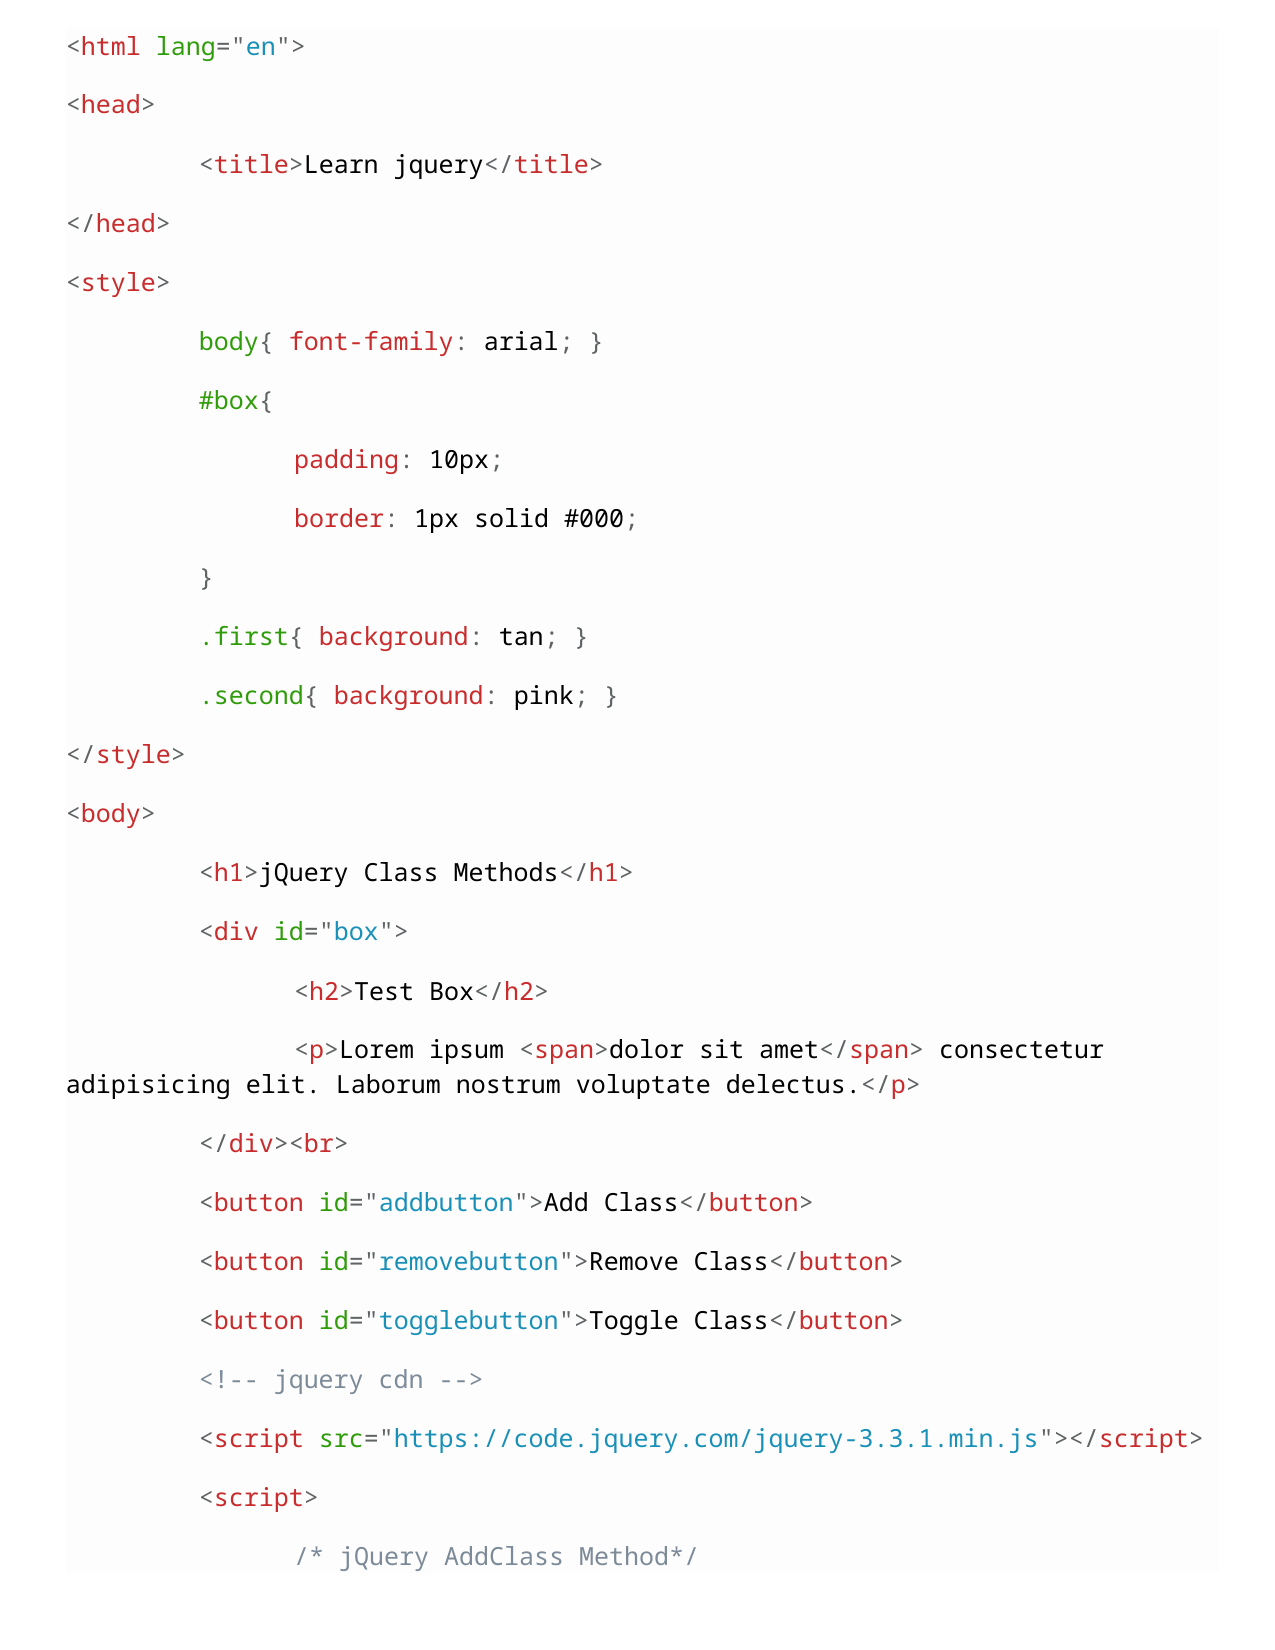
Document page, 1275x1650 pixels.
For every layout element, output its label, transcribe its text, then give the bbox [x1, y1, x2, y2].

text border: 1px solid #000; [66, 501, 1219, 535]
text <body> [66, 796, 1219, 830]
text } [66, 560, 1219, 594]
text <script> [66, 1480, 1219, 1514]
text <h1>jQuery Class Methods</h1> [66, 855, 1219, 889]
text <button id="removebutton">Remove Class</button> [66, 1243, 1219, 1277]
text <p>Lorem ipsum <span>dolor sit amet</span> consectetur adipisicing elit. Laborum nostrum voluptate delectus.</p> [66, 1032, 1219, 1100]
text .second{ background: pink; } [66, 678, 1219, 712]
text <style> [66, 264, 1219, 298]
text <button id="togglebutton">Toggle Class</button> [66, 1302, 1219, 1337]
text <h2>Test Box</h2> [66, 973, 1219, 1007]
text <head> [66, 87, 1219, 121]
text </style> [66, 737, 1219, 771]
text <script src="https://code.jquery.com/jquery-3.3.1.min.js"></script> [66, 1421, 1219, 1455]
text <html lang="en"> [66, 28, 1219, 62]
text <!-- jquery cdn --> [66, 1362, 1219, 1396]
text .first{ background: tan; } [66, 619, 1219, 653]
text #box{ [66, 382, 1219, 417]
text <button id="addbutton">Add Class</button> [66, 1184, 1219, 1218]
text <title>Learn jquery</title> [66, 146, 1219, 180]
text </div><br> [66, 1125, 1219, 1159]
text body{ font-family: arial; } [66, 323, 1219, 357]
text /* jQuery AddClass Method*/ [66, 1539, 1219, 1573]
text padding: 10px; [66, 442, 1219, 476]
text <div id="box"> [66, 914, 1219, 948]
text </head> [66, 205, 1219, 239]
